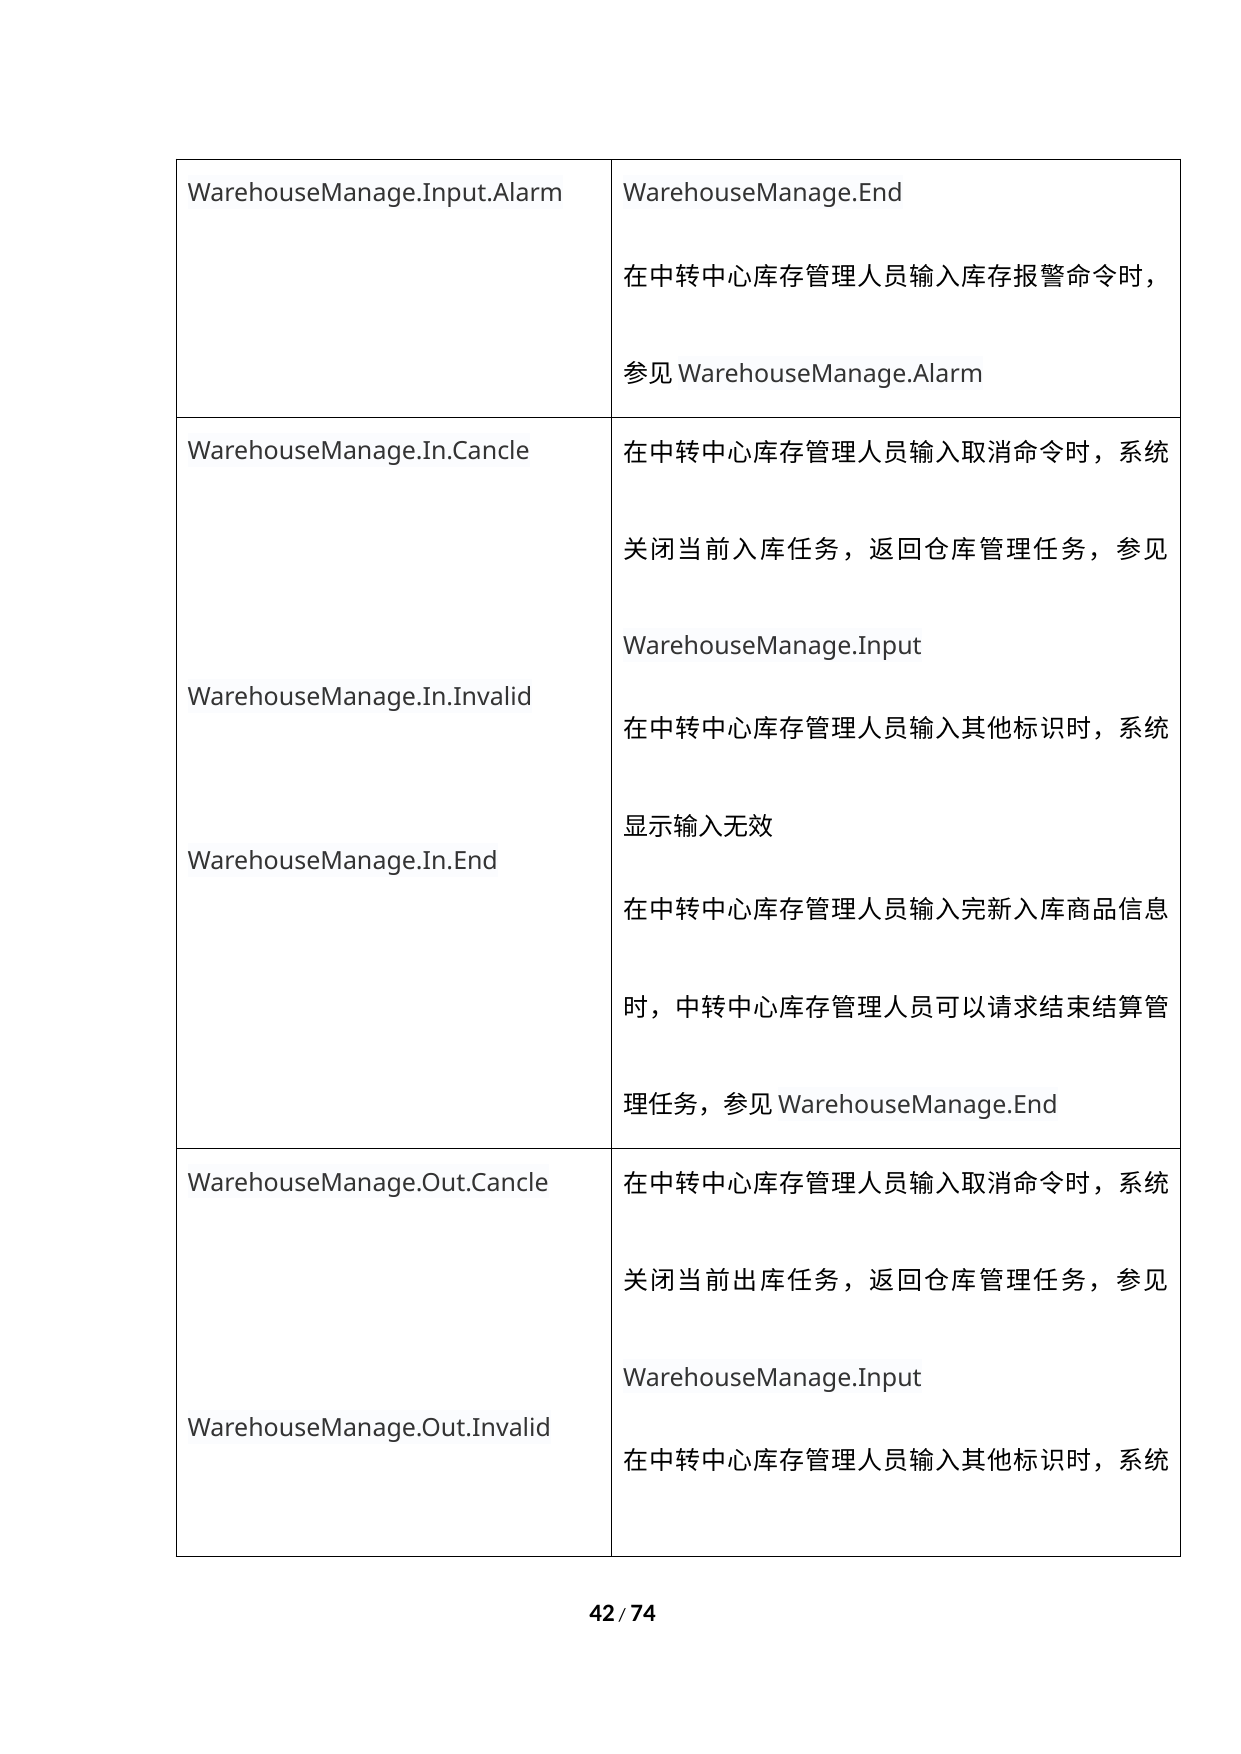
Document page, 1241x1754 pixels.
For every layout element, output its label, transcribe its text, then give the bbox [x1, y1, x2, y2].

table_cell 在中转中心库存管理人员输入取消命令时，系统关闭当前入库任务，返回仓库管理任务，参见WarehouseManage.Input 在中转中心库存管理人员输入其他标识时，系统显示输入无效 在中转中心库存管理人员输入完新入库商品信息时，中转中心库存管理人员可以请求结束结算管理任务，参见WarehouseManage.End [612, 418, 1180, 1148]
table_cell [612, 1149, 1180, 1556]
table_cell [177, 1149, 611, 1556]
table_cell WarehouseManage.In.Cancle WarehouseManage.In.Invalid WarehouseManage.In.End [177, 418, 611, 1148]
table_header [177, 160, 611, 417]
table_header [612, 160, 1180, 417]
